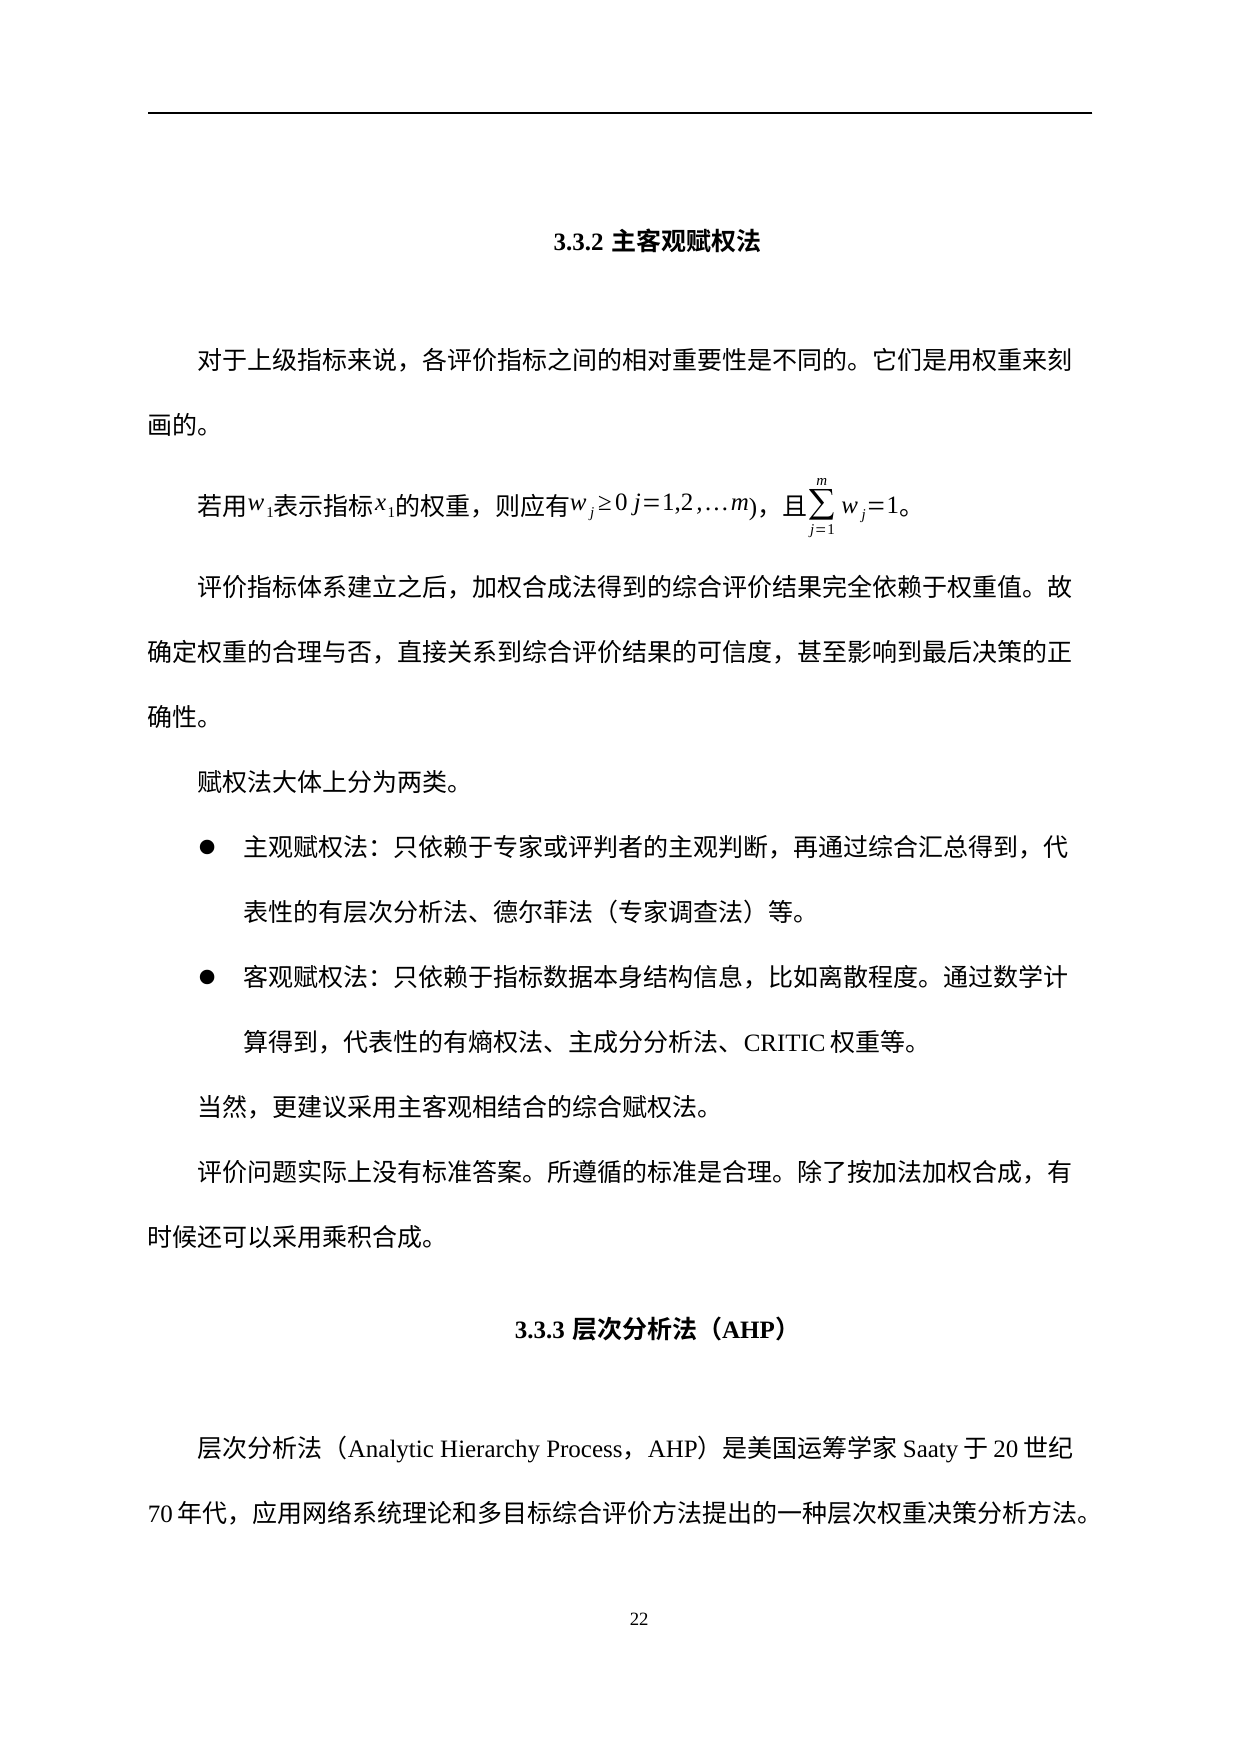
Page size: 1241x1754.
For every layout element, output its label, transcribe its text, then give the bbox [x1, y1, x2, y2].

subtitle 层次分析法（AHP） [222, 1295, 1092, 1360]
subtitle 主客观赋权法 [222, 207, 1092, 272]
text 若用表示指标的权重，则应有)，且。 [148, 456, 1092, 553]
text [148, 1414, 1092, 1544]
text 赋权法大体上分为两类。 [148, 748, 1092, 813]
text 当然，更建议采用主客观相结合的综合赋权法。 [148, 1073, 1092, 1138]
text 评价问题实际上没有标准答案。所遵循的标准是合理。除了按加法加权合成，有时候还可以采用乘积合成。 [148, 1138, 1092, 1268]
list 主观赋权法：只依赖于专家或评判者的主观判断，再通过综合汇总得到，代表性的有层次分析法、德尔菲法（专家调查法）等。 [198, 813, 1092, 943]
text 评价指标体系建立之后，加权合成法得到的综合评价结果完全依赖于权重值。故确定权重的合理与否，直接关系到综合评价结果的可信度，甚至影响到最后决策的正确性。 [148, 553, 1092, 748]
text 对于上级指标来说，各评价指标之间的相对重要性是不同的。它们是用权重来刻画的。 [148, 326, 1092, 456]
list 客观赋权法：只依赖于指标数据本身结构信息，比如离散程度。通过数学计算得到，代表性的有熵权法、主成分分析法、CRITIC权重等。 [198, 943, 1092, 1073]
